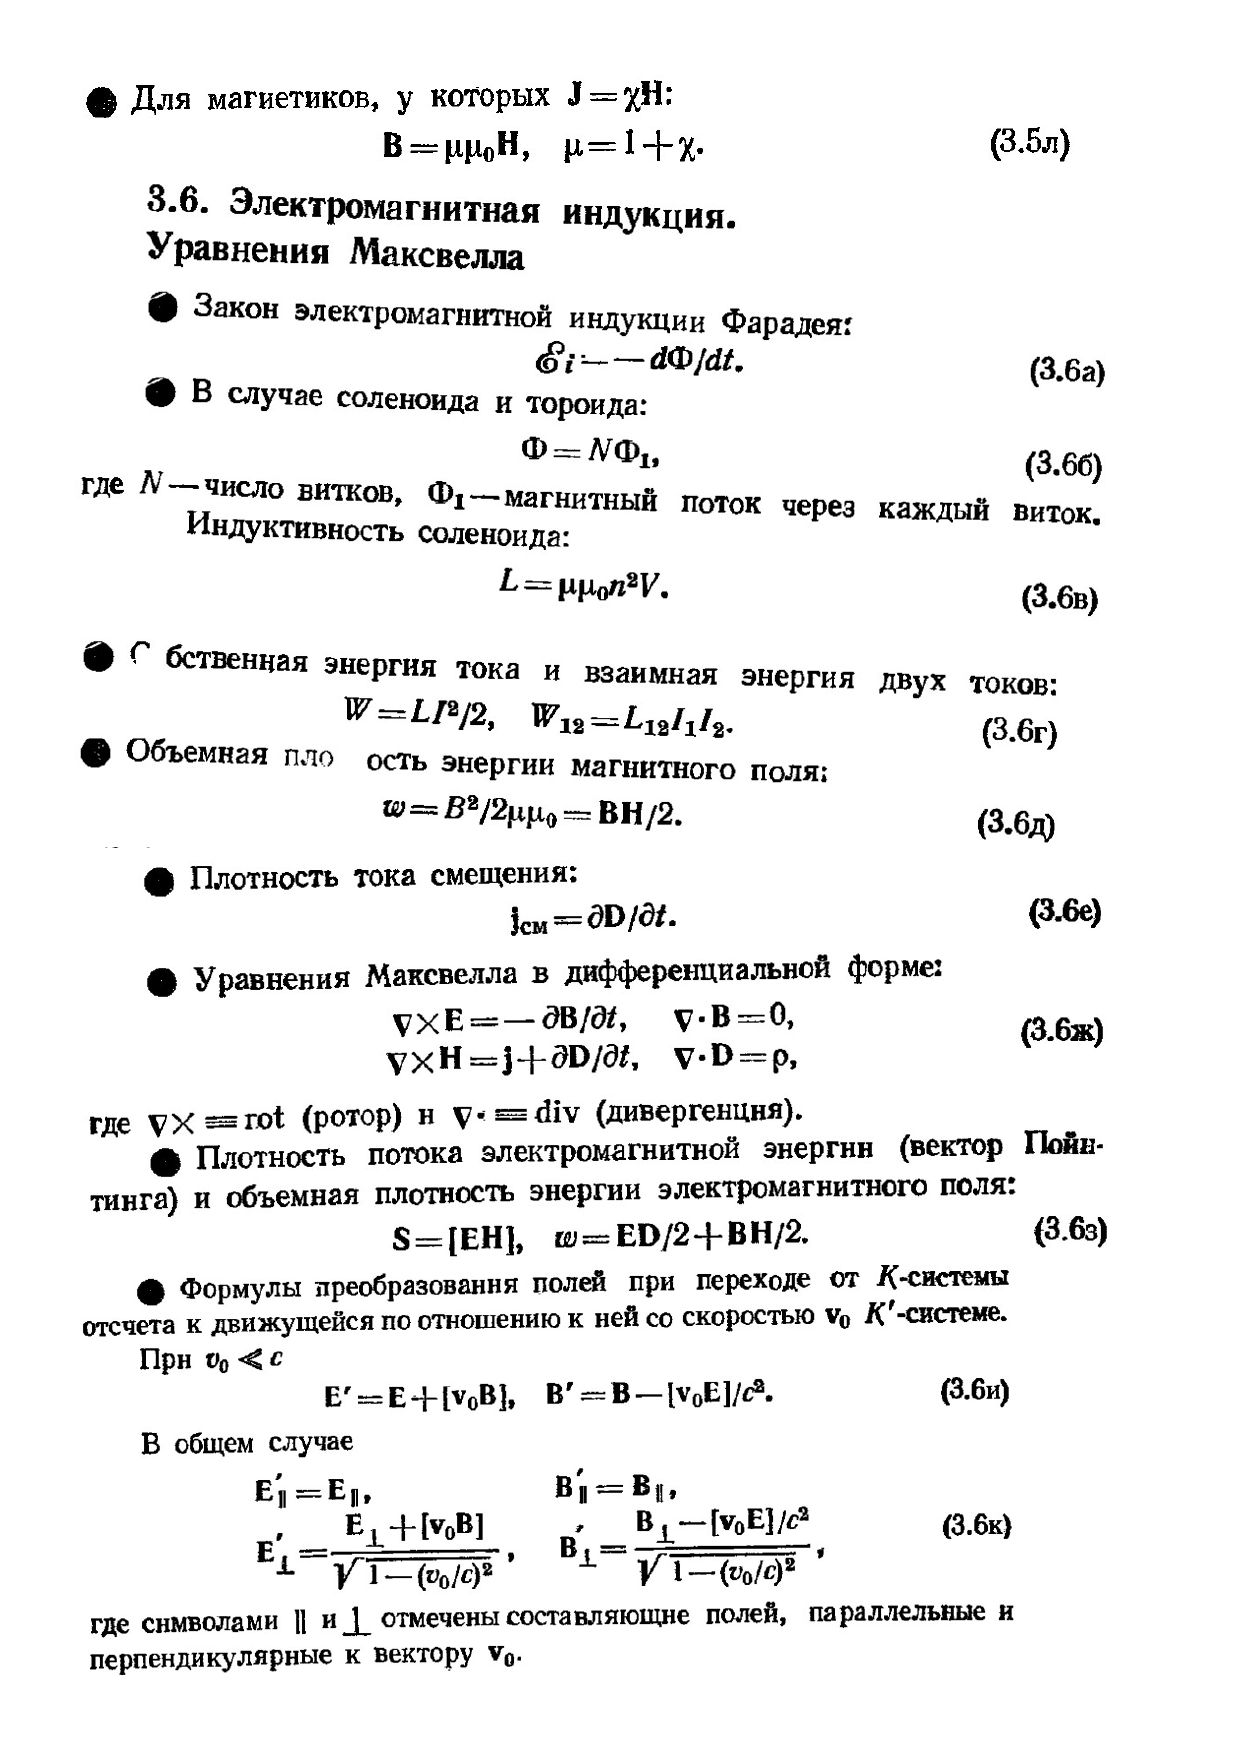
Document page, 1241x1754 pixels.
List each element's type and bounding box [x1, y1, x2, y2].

picture [75, 75, 1082, 172]
picture [75, 852, 1116, 1262]
picture [75, 1265, 1038, 1675]
picture [75, 176, 1116, 626]
picture [75, 629, 1064, 848]
